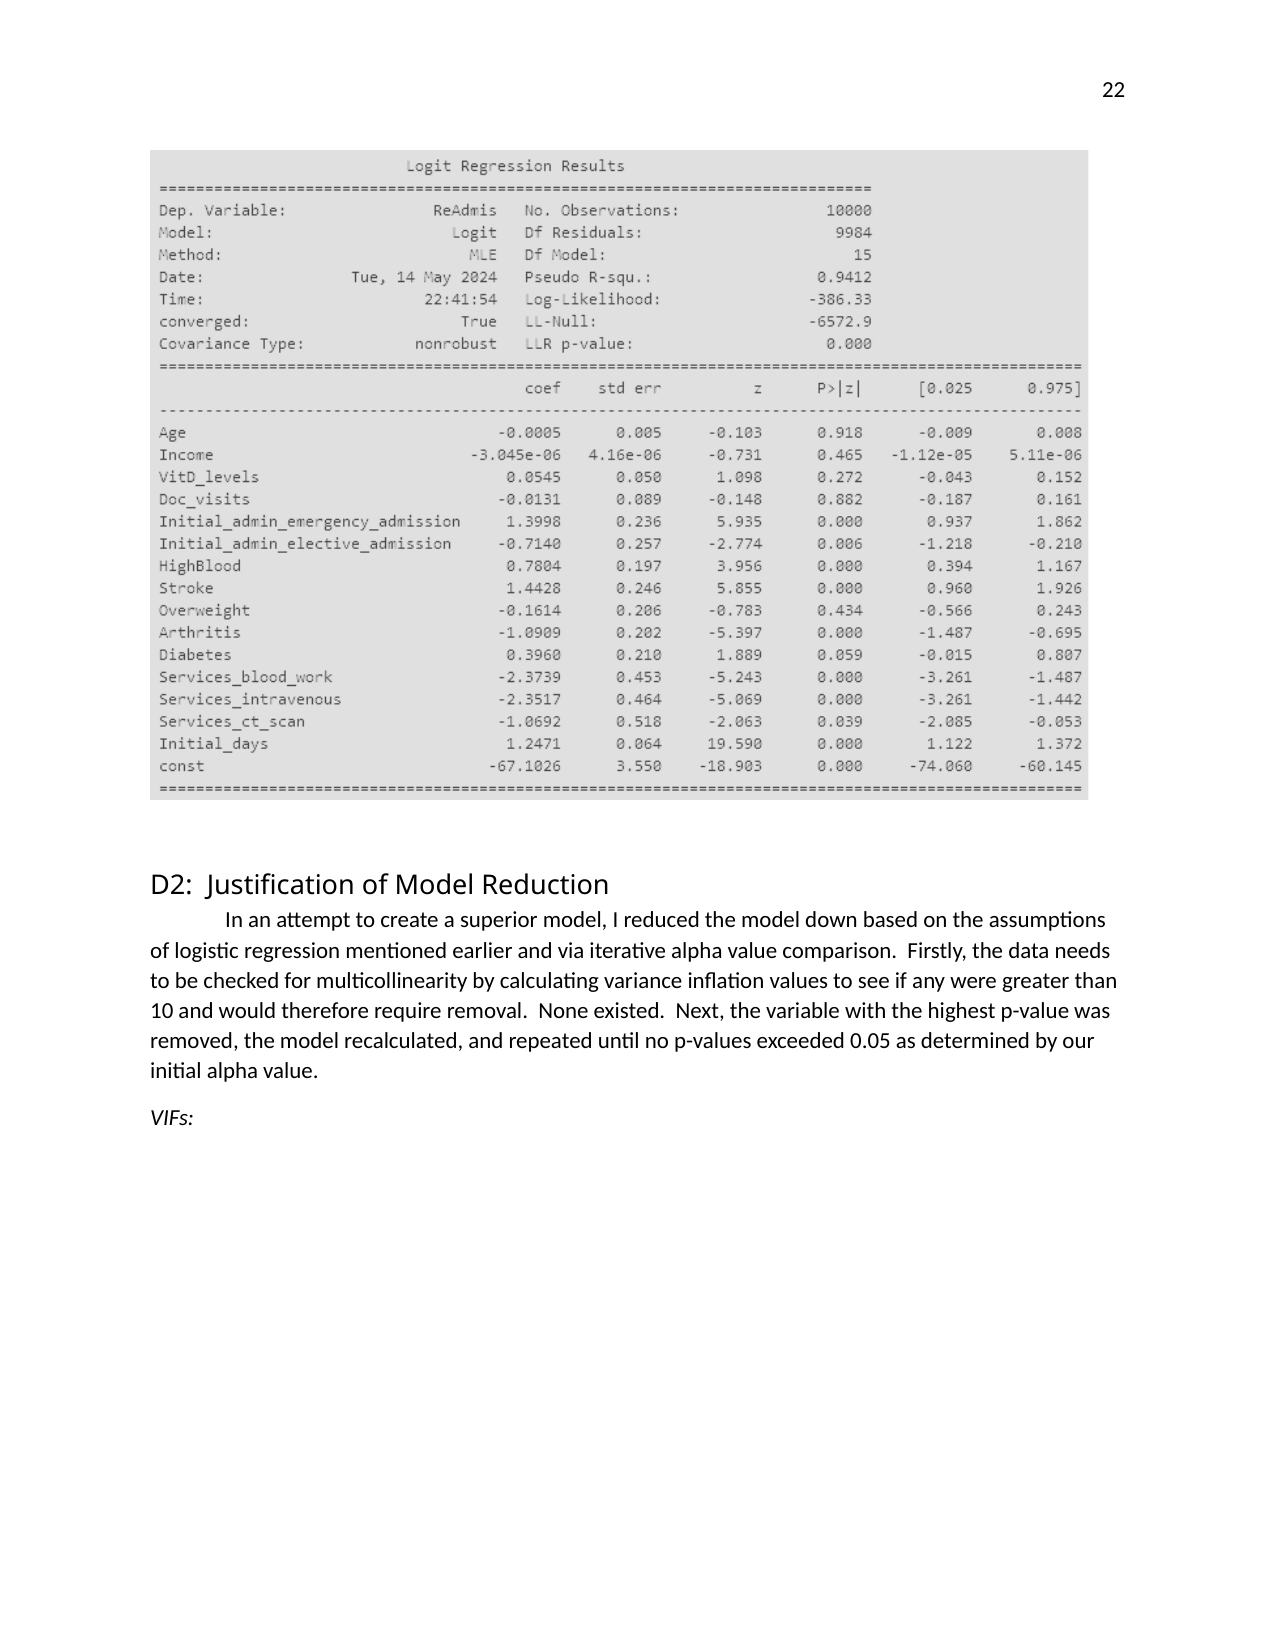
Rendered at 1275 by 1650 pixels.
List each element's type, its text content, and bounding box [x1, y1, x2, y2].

text In an attempt to create a superior model, I reduced the model down based on the assumptions of logistic regression mentioned earlier and via iterative alpha value comparison. Firstly, the data needs to be checked for multicollinearity by calculating variance inflation values to see if any were greater than 10 and would therefore require removal. None existed. Next, the variable with the highest p-value was removed, the model recalculated, and repeated until no p-values exceeded 0.05 as determined by our initial alpha value. [150, 906, 1125, 1084]
picture [150, 150, 1089, 800]
subtitle D2: Justification of Model Reduction [150, 866, 1125, 903]
text VIFs: [150, 1103, 1125, 1131]
